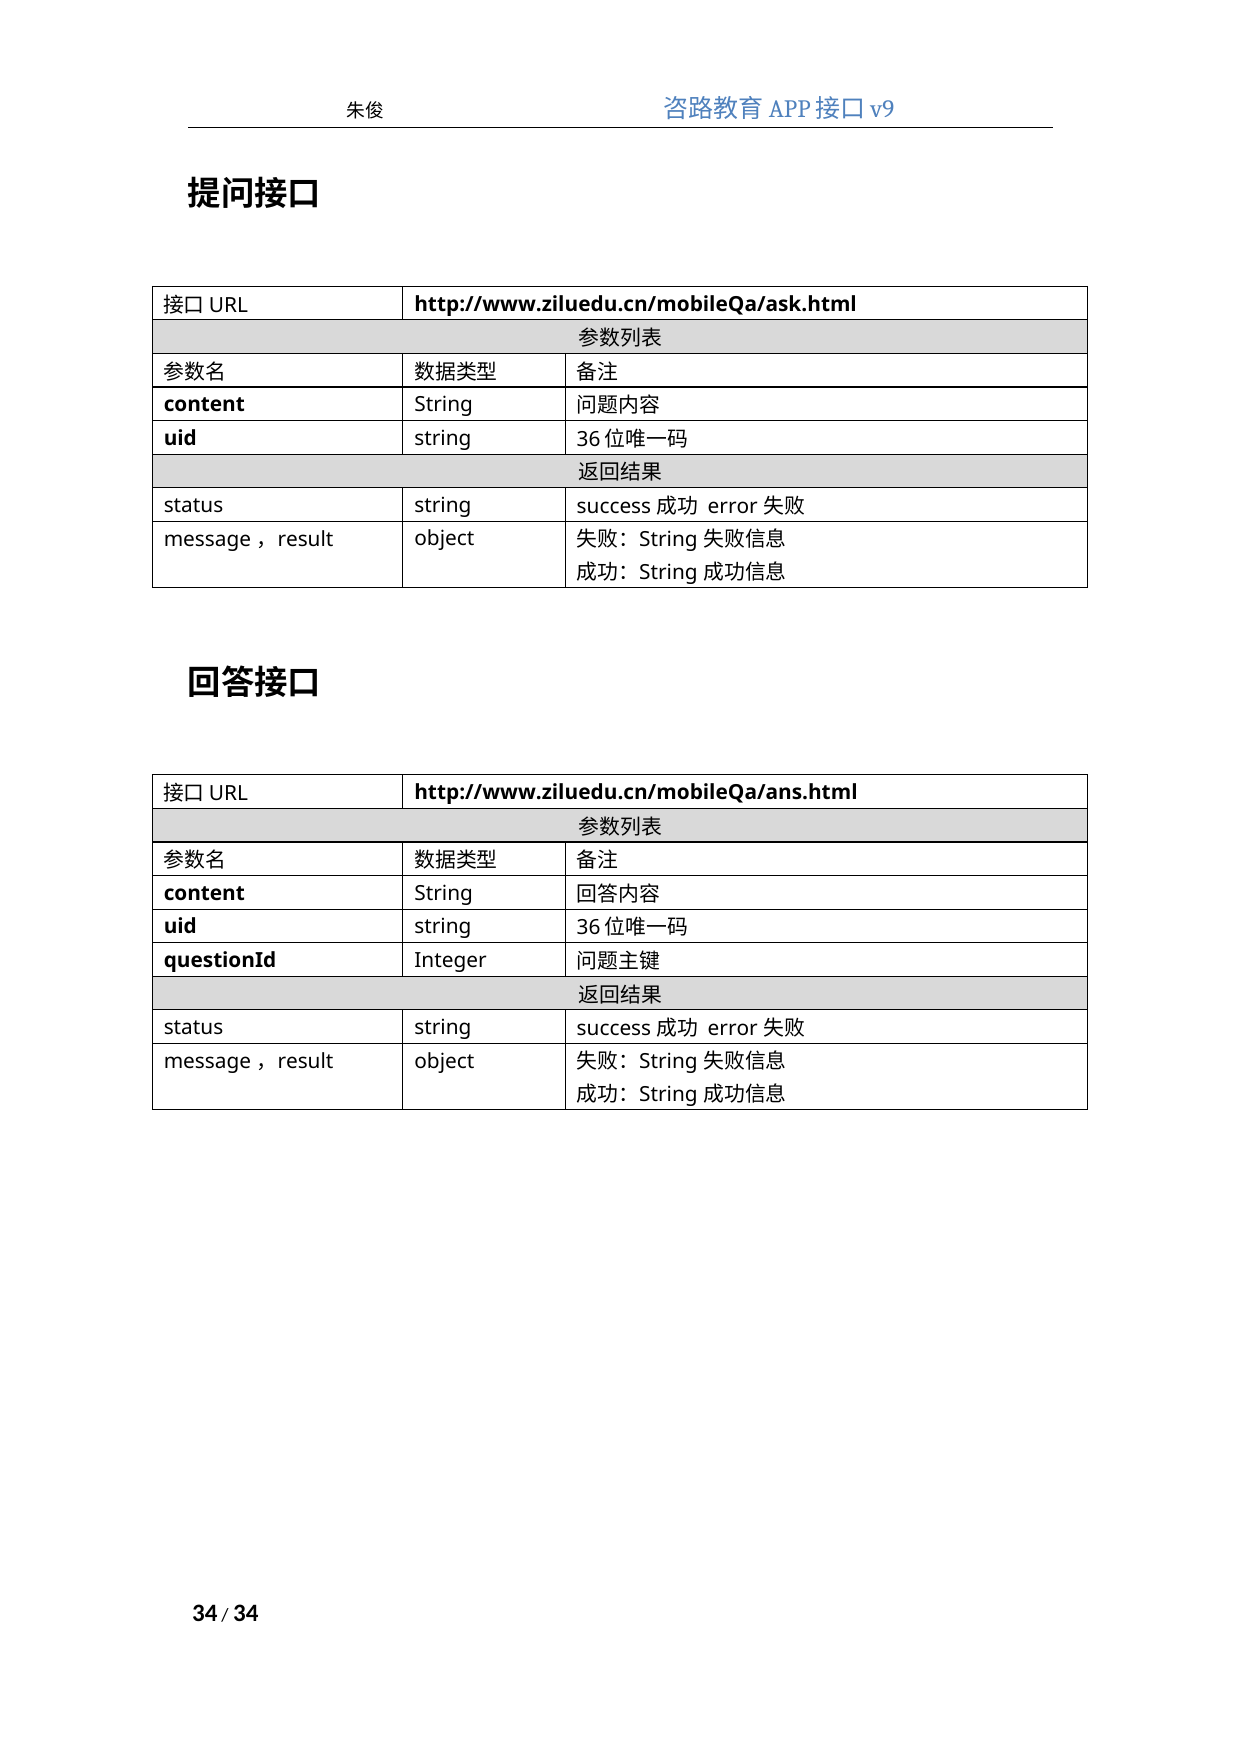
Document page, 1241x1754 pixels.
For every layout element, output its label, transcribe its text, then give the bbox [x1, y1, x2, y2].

table_cell String [403, 876, 565, 908]
table_header 接口URL [153, 287, 402, 319]
table_cell 回答内容 [566, 876, 1087, 908]
table_cell 参数列表 [153, 320, 1087, 353]
table_cell String [403, 388, 565, 420]
table_cell 问题主键 [566, 943, 1087, 976]
table_cell 备注 [566, 354, 1087, 386]
table_cell 36位唯一码 [566, 910, 1087, 942]
table_cell success 成功 error 失败 [566, 1010, 1087, 1043]
table_cell content [153, 876, 402, 908]
table_cell object [403, 522, 565, 587]
table_cell 参数名 [153, 843, 402, 875]
table_cell 返回结果 [153, 977, 1087, 1009]
table_cell uid [153, 910, 402, 942]
table_cell success 成功 error 失败 [566, 488, 1087, 521]
subtitle 回答接口 [187, 647, 1053, 712]
table_cell 备注 [566, 843, 1087, 875]
table_cell 参数列表 [153, 809, 1087, 841]
table_cell status [153, 488, 402, 521]
table_cell string [403, 488, 565, 521]
table_cell 返回结果 [153, 455, 1087, 487]
table_cell string [403, 421, 565, 453]
table_header http://www.ziluedu.cn/mobileQa/ans.html [403, 775, 1087, 808]
table_header http://www.ziluedu.cn/mobileQa/ask.html [403, 287, 1087, 319]
table_cell 参数名 [153, 354, 402, 386]
table_header 接口URL [153, 775, 402, 808]
subtitle 提问接口 [187, 158, 1053, 223]
table_cell 失败：String 失败信息 成功：String 成功信息 [566, 1044, 1087, 1109]
table_cell string [403, 910, 565, 942]
table_cell 36位唯一码 [566, 421, 1087, 453]
table_cell 失败：String 失败信息 成功：String 成功信息 [566, 522, 1087, 587]
table_cell questionId [153, 943, 402, 976]
table_cell message ，result [153, 522, 402, 587]
table_cell status [153, 1010, 402, 1043]
table_cell object [403, 1044, 565, 1109]
table_cell string [403, 1010, 565, 1043]
table_cell 问题内容 [566, 388, 1087, 420]
table_cell uid [153, 421, 402, 453]
table_cell 数据类型 [403, 354, 565, 386]
table_cell content [153, 388, 402, 420]
table_cell Integer [403, 943, 565, 976]
table_cell message ，result [153, 1044, 402, 1109]
table_cell 数据类型 [403, 843, 565, 875]
